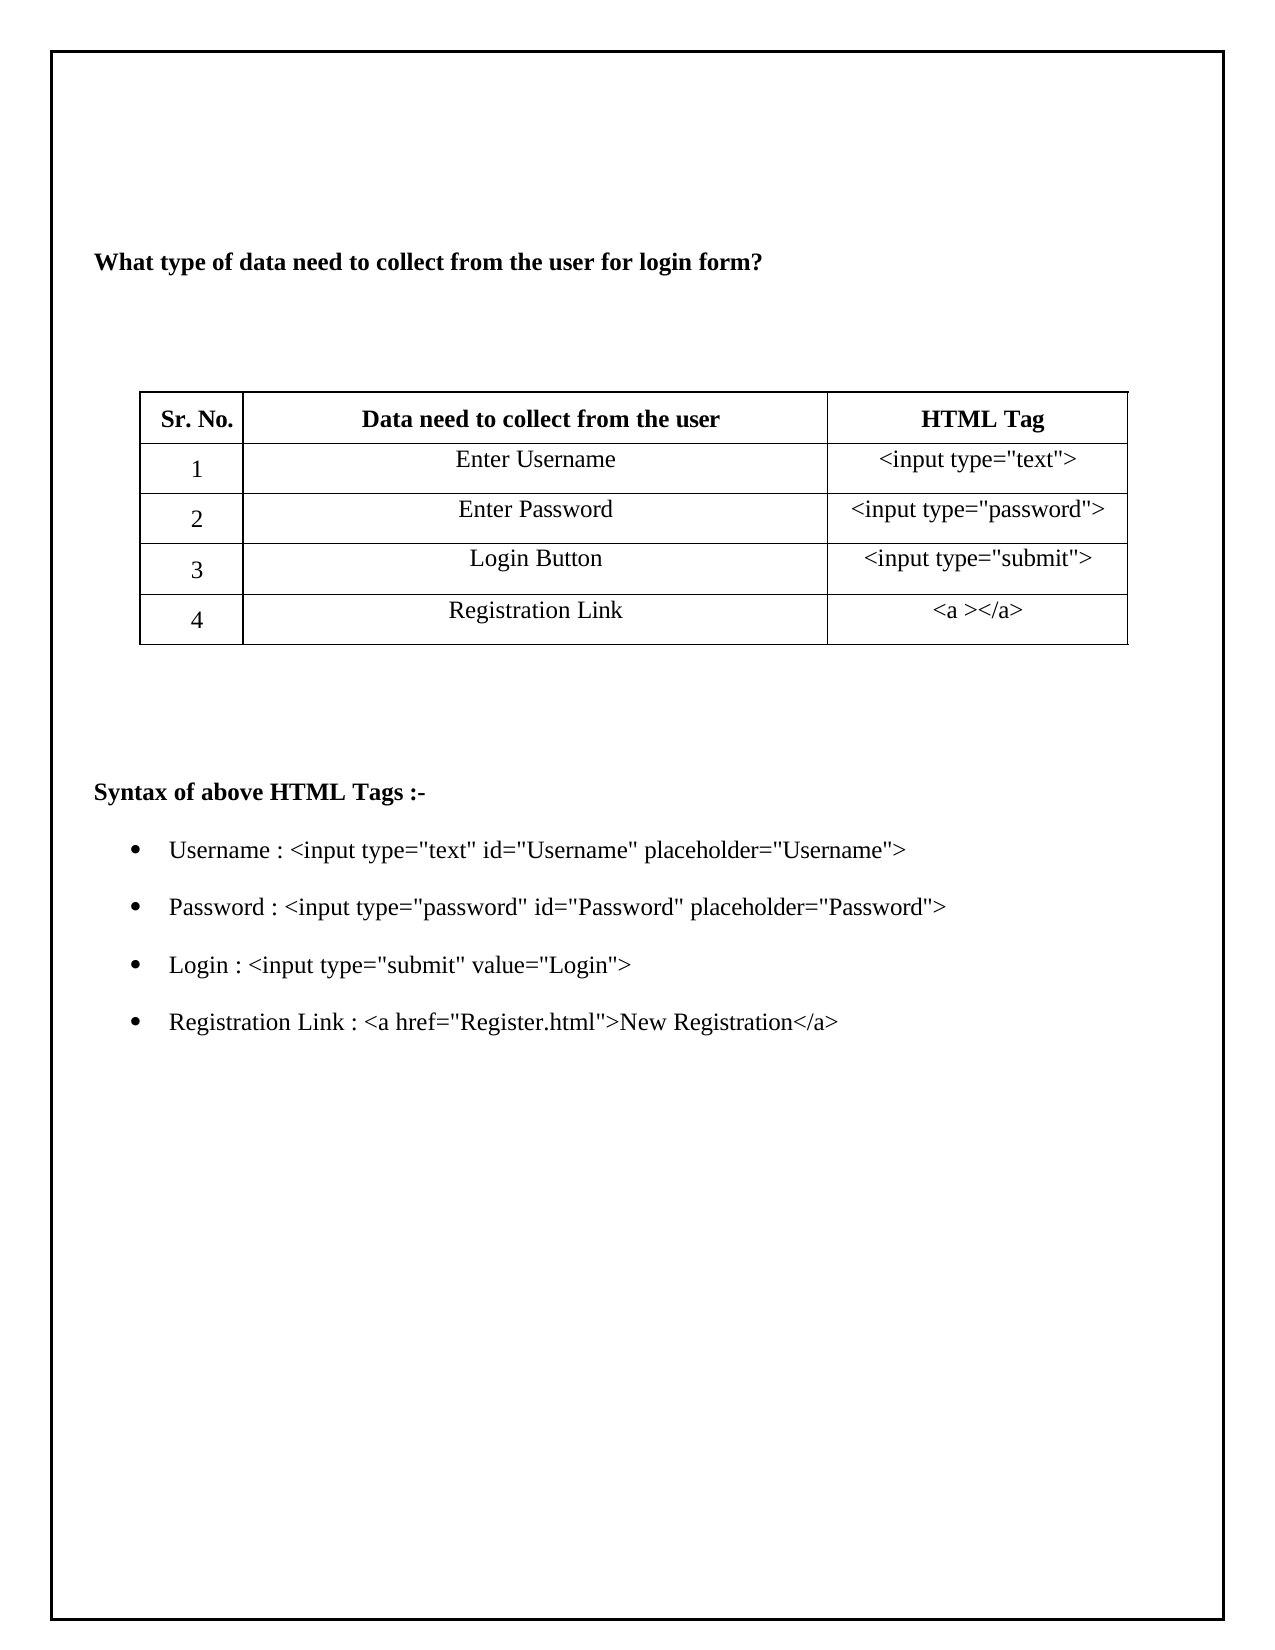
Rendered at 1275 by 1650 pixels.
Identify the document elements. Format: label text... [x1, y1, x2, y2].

table_header Data need to collect from the user [244, 393, 827, 443]
table_header HTML Tag [828, 393, 1127, 443]
list Login : <input type="submit" value="Login"> [131, 950, 1202, 978]
text What type of data need to collect from the user for login form? [94, 247, 1202, 276]
table_cell 4 [141, 595, 242, 644]
table_cell Login Button [244, 544, 827, 594]
table_cell <input type="text"> [828, 444, 1127, 492]
text Syntax of above HTML Tags :- [94, 777, 1202, 806]
table_cell <a ></a> [828, 595, 1127, 644]
table_cell 3 [141, 544, 242, 594]
table_header Sr. No. [141, 393, 242, 443]
table_cell 2 [141, 494, 242, 542]
list Username : <input type="text" id="Username" placeholder="Username"> [131, 835, 1202, 864]
table_cell 1 [141, 444, 242, 492]
table_cell Registration Link [244, 595, 827, 644]
table_cell Enter Password [244, 494, 827, 542]
table_cell Enter Username [244, 444, 827, 492]
list Password : <input type="password" id="Password" placeholder="Password"> [131, 892, 1202, 921]
list Registration Link : <a href="Register.html">New Registration</a> [131, 1007, 1202, 1036]
table_cell <input type="submit"> [828, 544, 1127, 594]
table_cell <input type="password"> [828, 494, 1127, 542]
